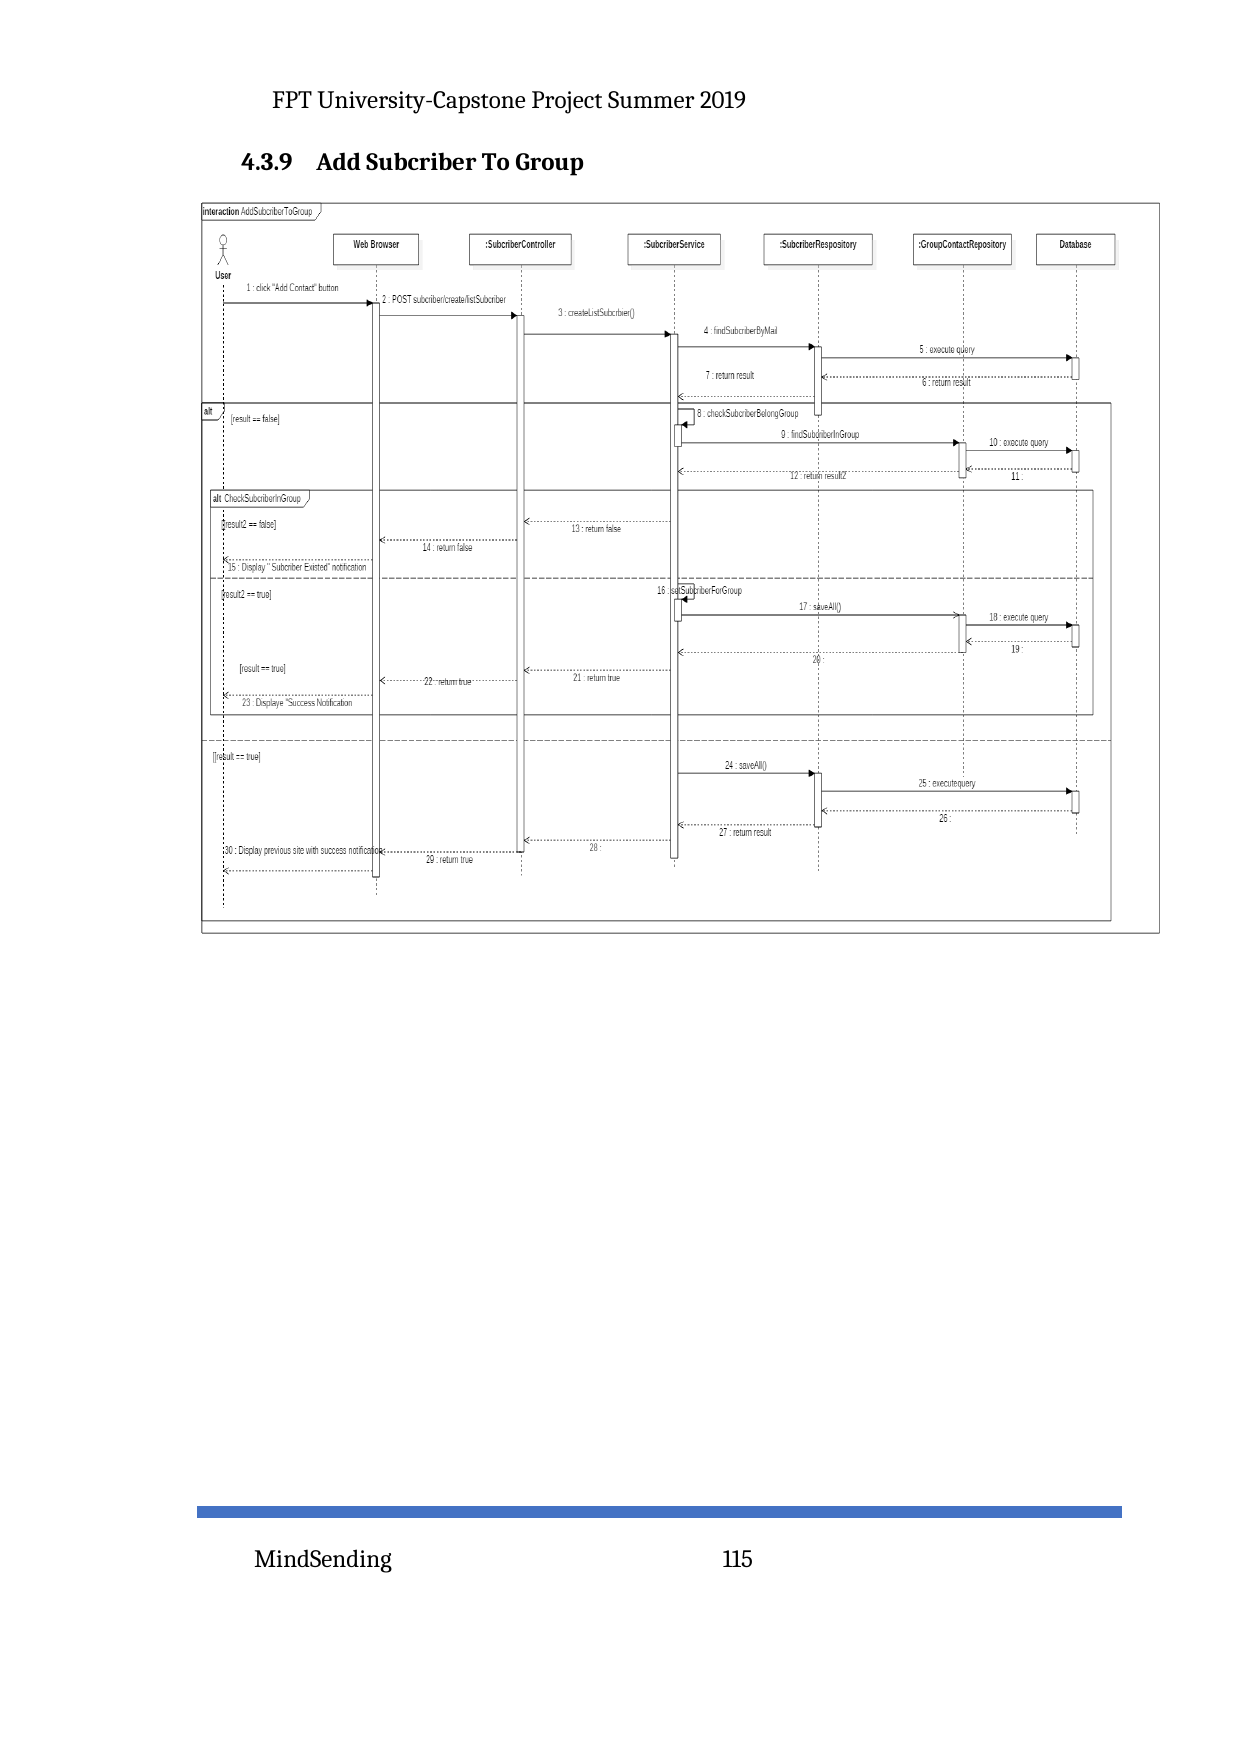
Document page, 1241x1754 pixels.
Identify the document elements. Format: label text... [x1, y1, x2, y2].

picture [196, 195, 1181, 964]
subtitle Add Subcriber To Group [241, 148, 1122, 176]
